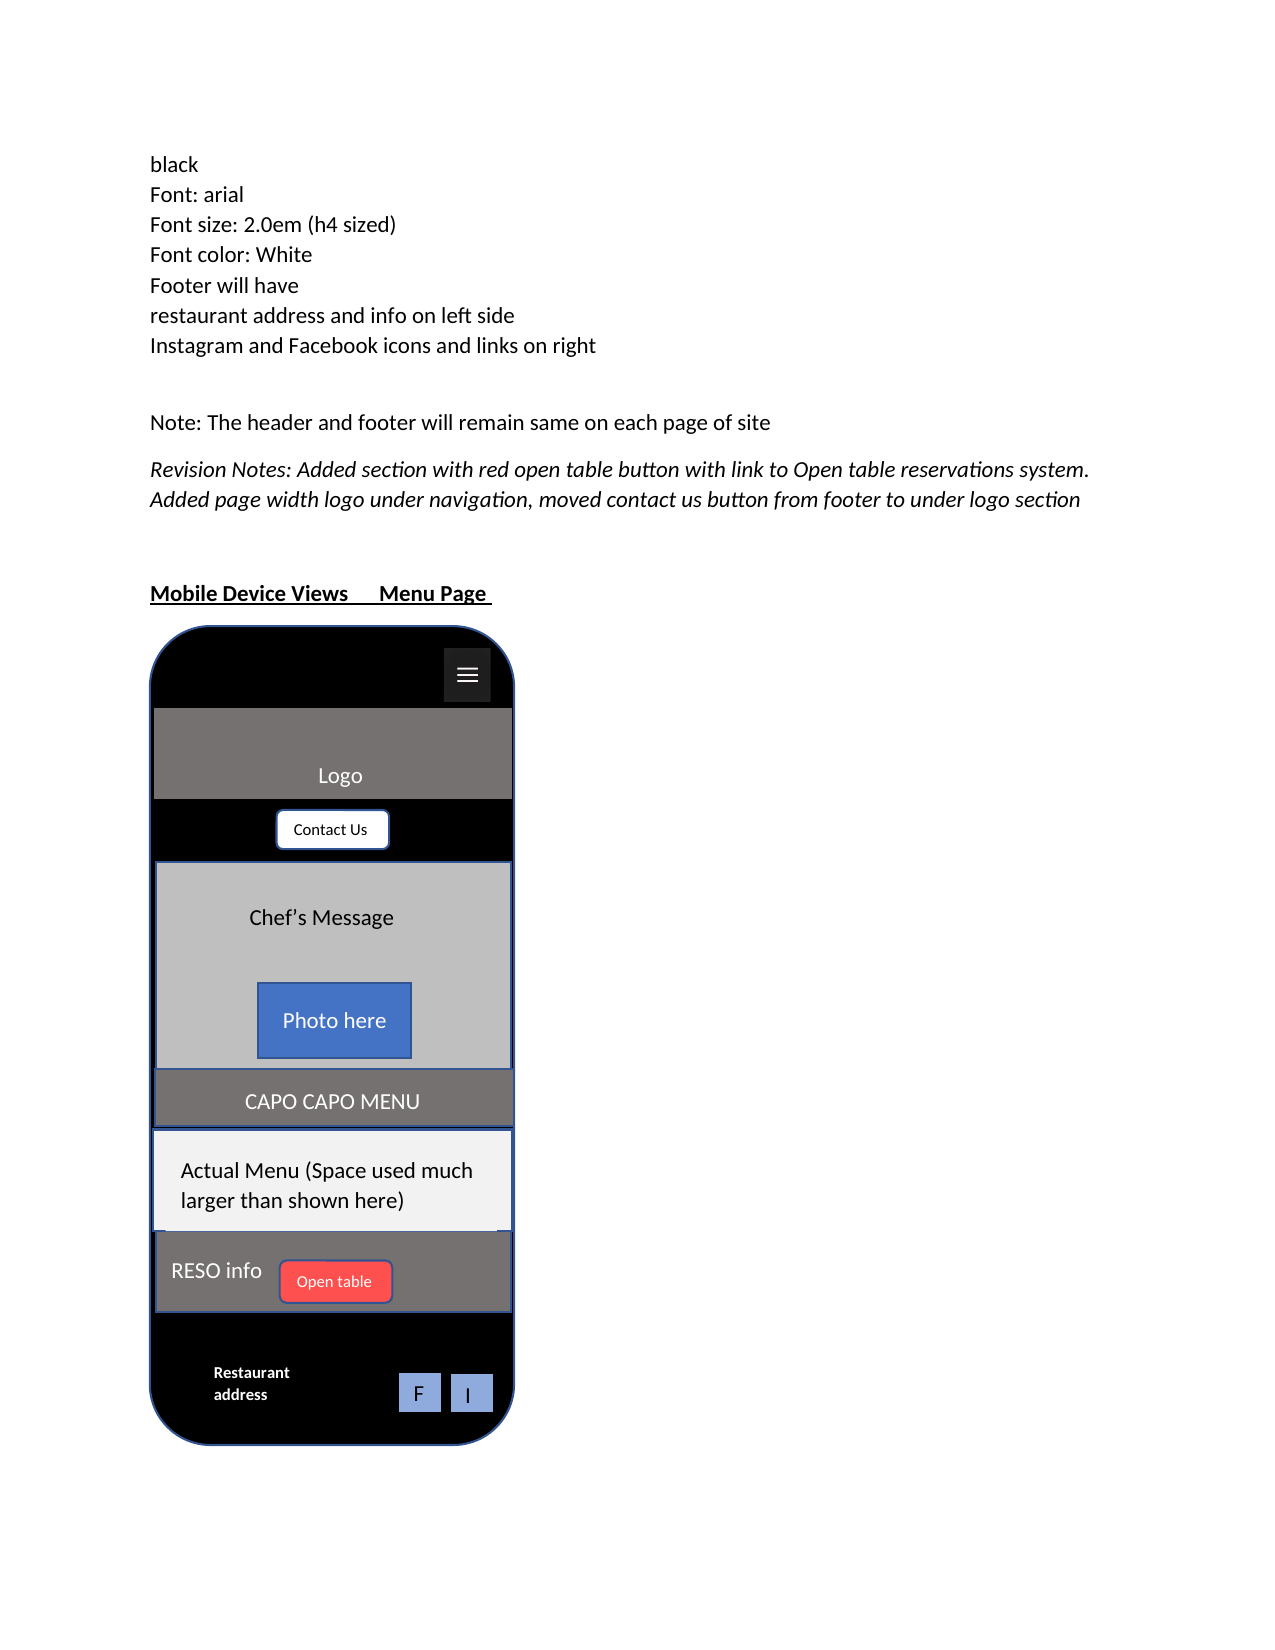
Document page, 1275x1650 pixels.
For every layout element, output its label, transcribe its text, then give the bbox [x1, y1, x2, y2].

picture [443, 648, 491, 702]
text Note: The header and footer will remain same on each page of site [150, 408, 1125, 436]
text Revision Notes: Added section with red open table button with link to Open table reservations system. Added page width logo under navigation, moved contact us button from footer to under logo section [150, 455, 1125, 513]
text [150, 150, 1125, 389]
text Mobile Device Views Menu Page [150, 579, 1125, 607]
